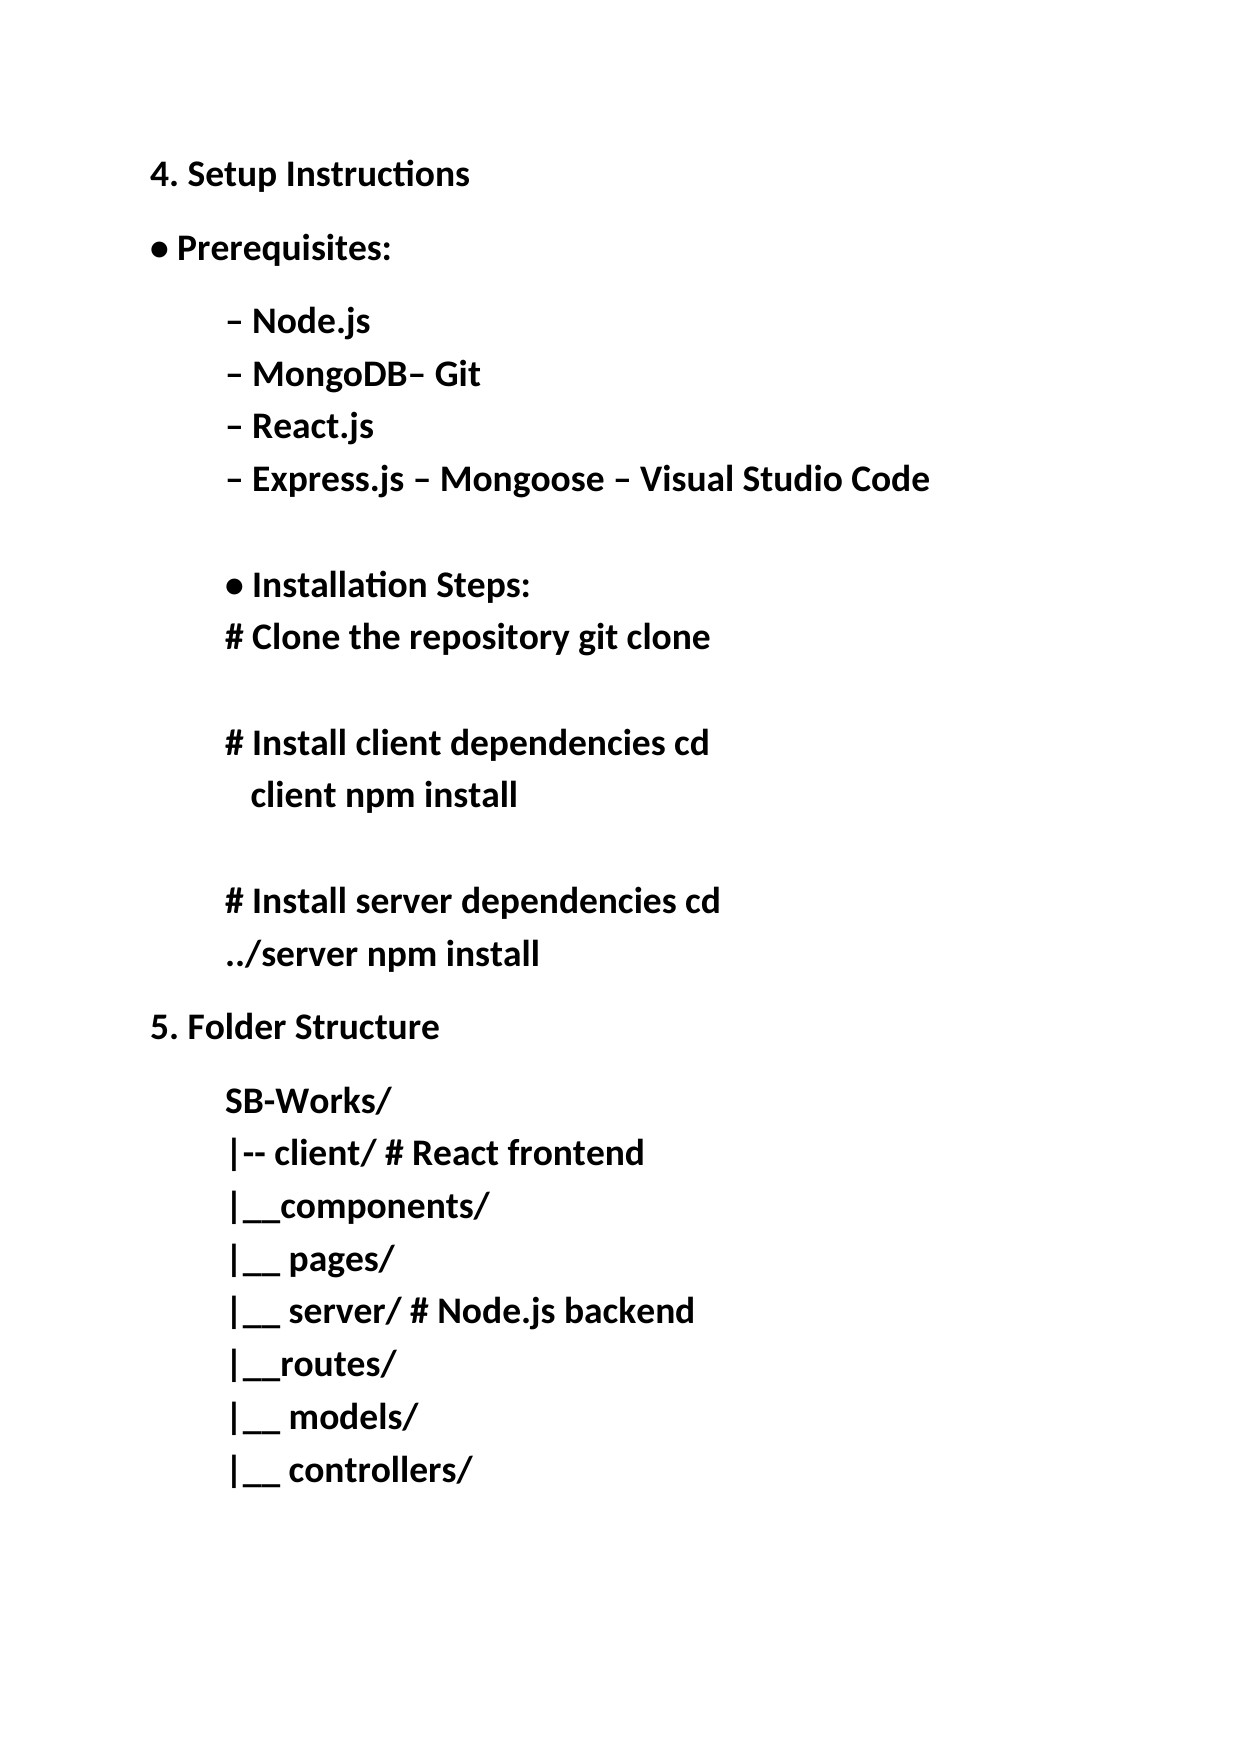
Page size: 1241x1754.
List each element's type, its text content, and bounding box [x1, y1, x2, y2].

list – MongoDB– Git [225, 350, 1090, 396]
list |__ models/ [225, 1393, 1090, 1439]
list client npm install [225, 771, 1090, 817]
list # Install server dependencies cd [225, 877, 1090, 923]
list # Install client dependencies cd [225, 719, 1090, 764]
text 5. Folder Structure [150, 1003, 1090, 1049]
list SB-Works/ [225, 1077, 1090, 1122]
list – React.js [225, 402, 1090, 448]
list |__components/ [225, 1182, 1090, 1228]
list |__ controllers/ [225, 1446, 1090, 1491]
text 4. Setup Instructions [150, 150, 1090, 196]
list |-- client/ # React frontend [225, 1129, 1090, 1175]
list |__ pages/ [225, 1235, 1090, 1281]
list |__ server/ # Node.js backend [225, 1287, 1090, 1333]
list ../server npm install [225, 929, 1090, 975]
list # Clone the repository git clone [225, 613, 1090, 659]
list • Installation Steps: [225, 561, 1090, 606]
list – Node.js [225, 297, 1090, 343]
text • Prerequisites: [150, 223, 1090, 269]
list – Express.js – Mongoose – Visual Studio Code [225, 455, 1090, 501]
list |__routes/ [225, 1340, 1090, 1386]
